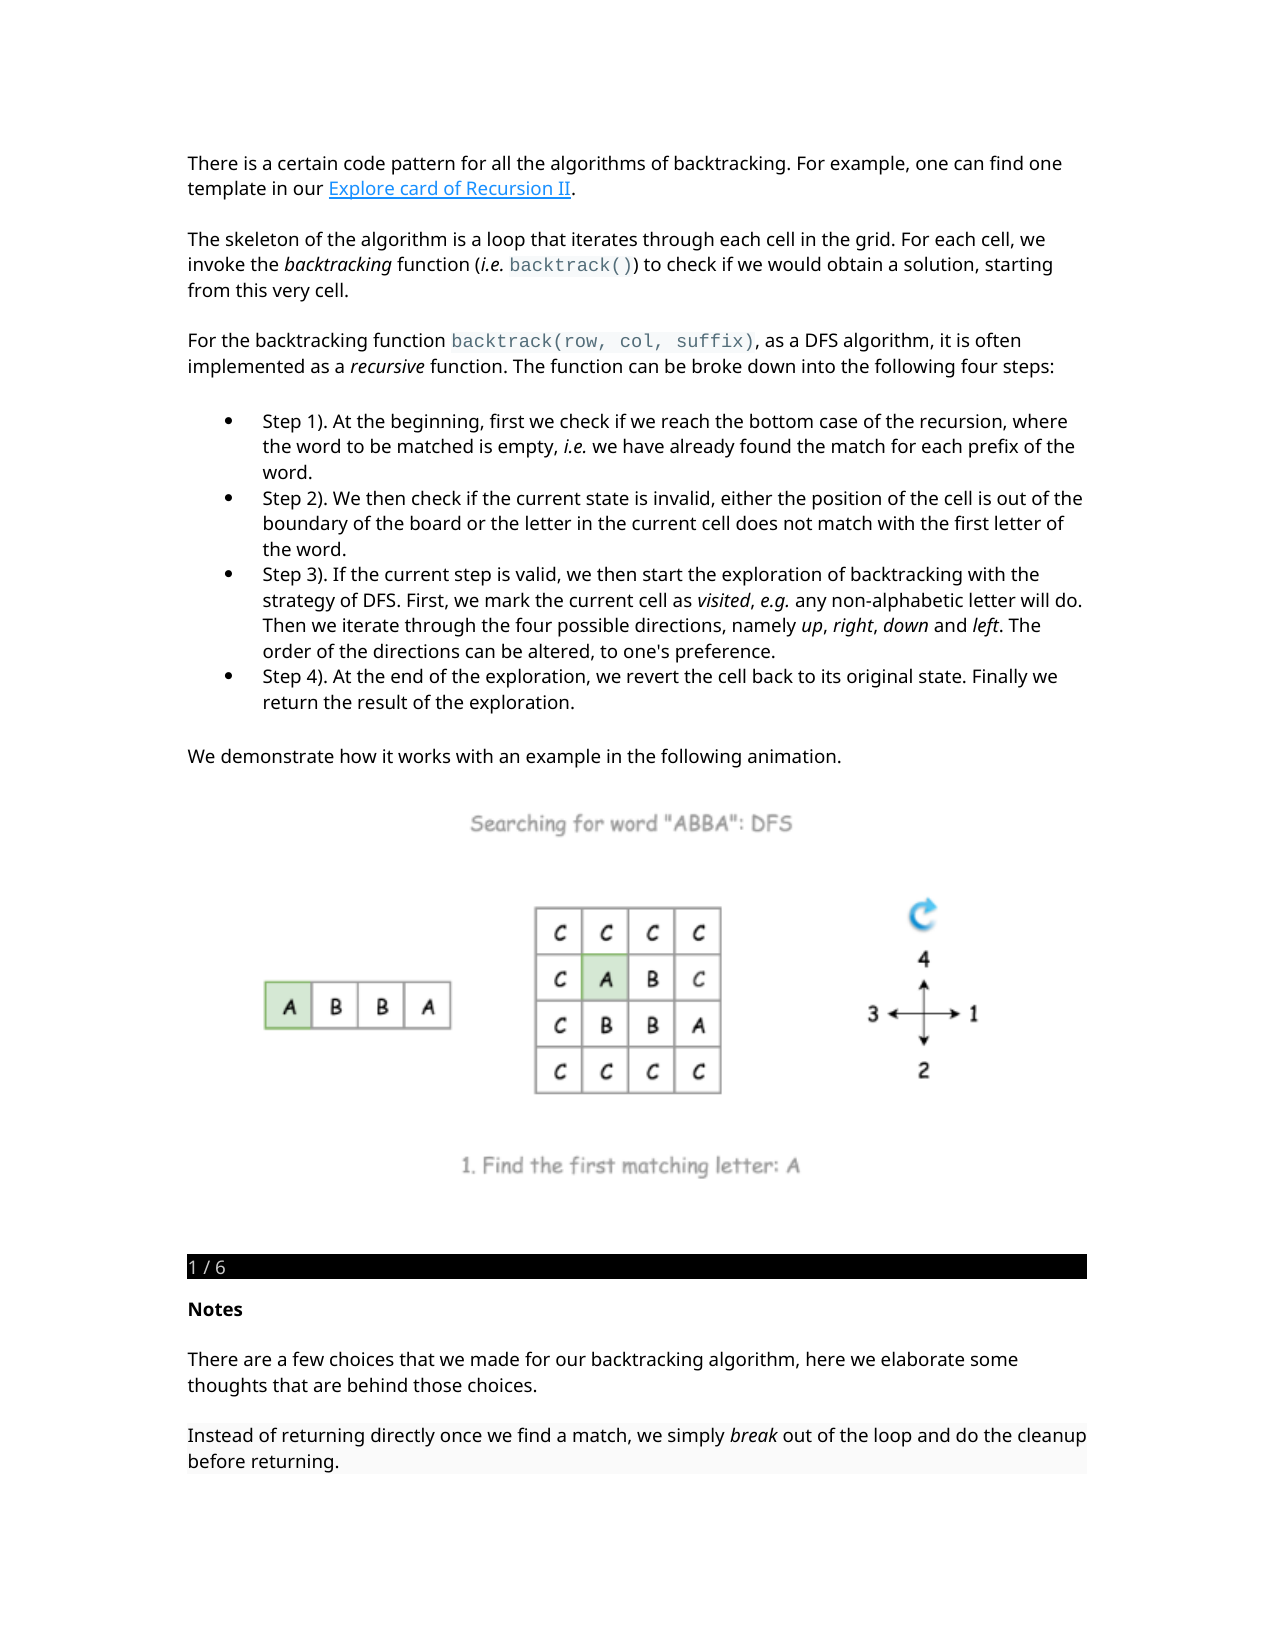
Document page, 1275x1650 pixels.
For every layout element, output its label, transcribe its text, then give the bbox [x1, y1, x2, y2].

list Step 4). At the end of the exploration, we revert the cell back to its original state. Finally we return the result of the exploration. [225, 663, 1087, 714]
list Step 2). We then check if the current state is invalid, either the position of the cell is out of the boundary of the board or the letter in the current cell does not match with the first letter of the word. [225, 485, 1087, 561]
text Notes [187, 1296, 1087, 1322]
text There are a few choices that we made for our backtracking algorithm, here we elaborate some thoughts that are behind those choices. [187, 1347, 1087, 1398]
text Instead of returning directly once we find a match, we simply break out of the loop and do the cleanup before returning. [187, 1423, 1087, 1474]
list Step 1). At the beginning, first we check if we reach the bottom case of the recursion, where the word to be matched is empty, i.e. we have already found the match for each prefix of the word. [225, 408, 1087, 485]
picture [187, 794, 1152, 1254]
text We demonstrate how it works with an example in the following animation. [187, 744, 1087, 769]
text 1 / 6 [187, 1254, 1087, 1279]
text There is a certain code pattern for all the algorithms of backtracking. For example, one can find one template in our Explore card of Recursion II. [187, 150, 1087, 201]
list Step 3). If the current step is valid, we then start the exploration of backtracking with the strategy of DFS. First, we mark the current cell as visited, e.g. any non-alphabetic letter will do. Then we iterate through the four possible directions, namely up, right, down and left. The order of the directions can be altered, to one's preference. [225, 561, 1087, 663]
